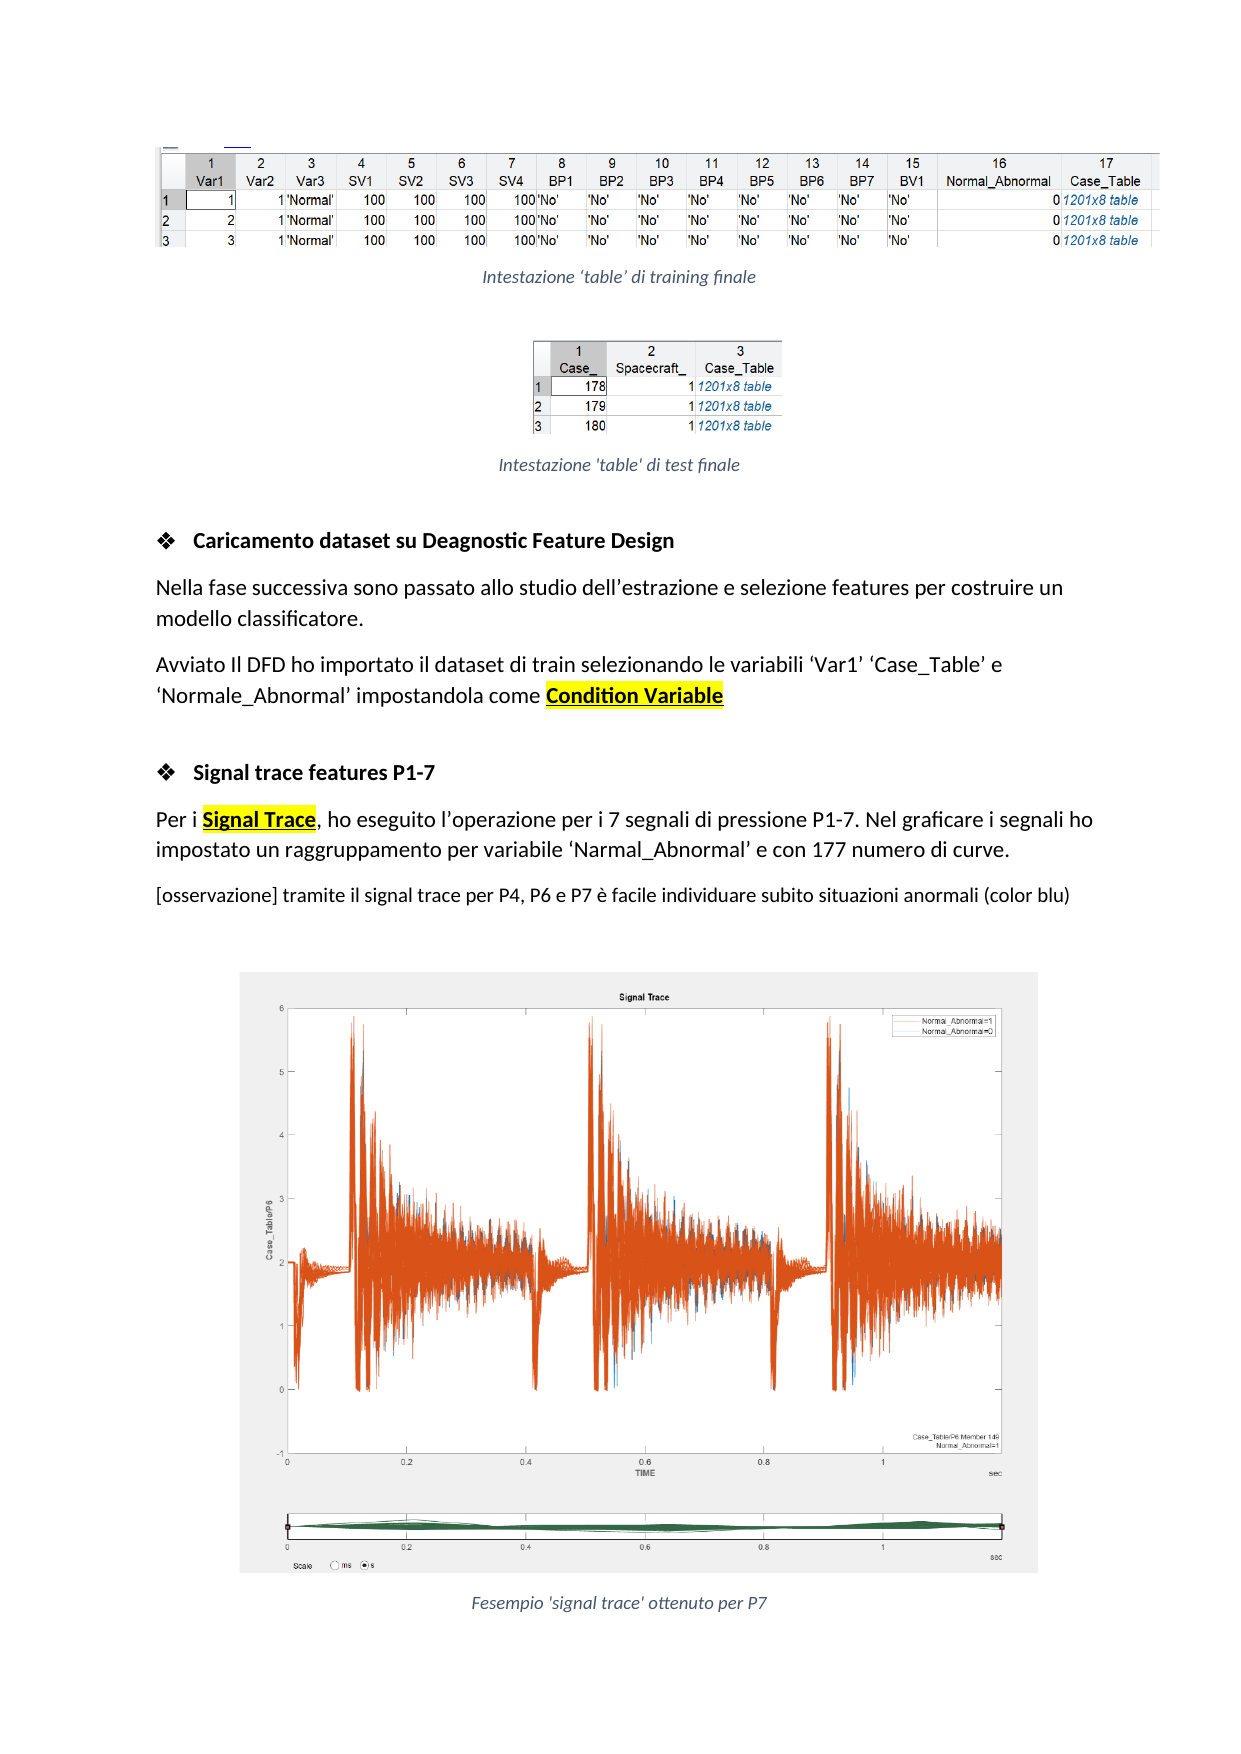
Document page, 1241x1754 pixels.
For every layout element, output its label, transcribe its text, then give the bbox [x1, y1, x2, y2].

text Per i Signal Trace, ho eseguito l’operazione per i 7 segnali di pressione P1-7. Nel graficare i segnali ho impostato un raggruppamento per variabile ‘Narmal_Abnormal’ e con 177 numero di curve. [156, 805, 1122, 863]
text Intestazione ‘table’ di training finale [118, 265, 1122, 288]
picture [533, 339, 783, 434]
text Fesempio 'signal trace' ottenuto per P7 [118, 1591, 1122, 1614]
picture [155, 147, 1160, 247]
text [osservazione] tramite il signal trace per P4, P6 e P7 è facile individuare subito situazioni anormali (color blu) [156, 882, 1122, 907]
picture [239, 972, 1039, 1573]
list Caricamento dataset su Deagnostic Feature Design [156, 527, 1122, 555]
text Nella fase successiva sono passato allo studio dell’estrazione e selezione features per costruire un modello classificatore. [156, 573, 1122, 632]
text Intestazione 'table' di test finale [118, 453, 1122, 476]
text Avviato Il DFD ho importato il dataset di train selezionando le variabili ‘Var1’ ‘Case_Table’ e ‘Normale_Abnormal’ impostandola come Condition Variable [156, 651, 1122, 709]
list Signal trace features P1-7 [156, 758, 1122, 786]
